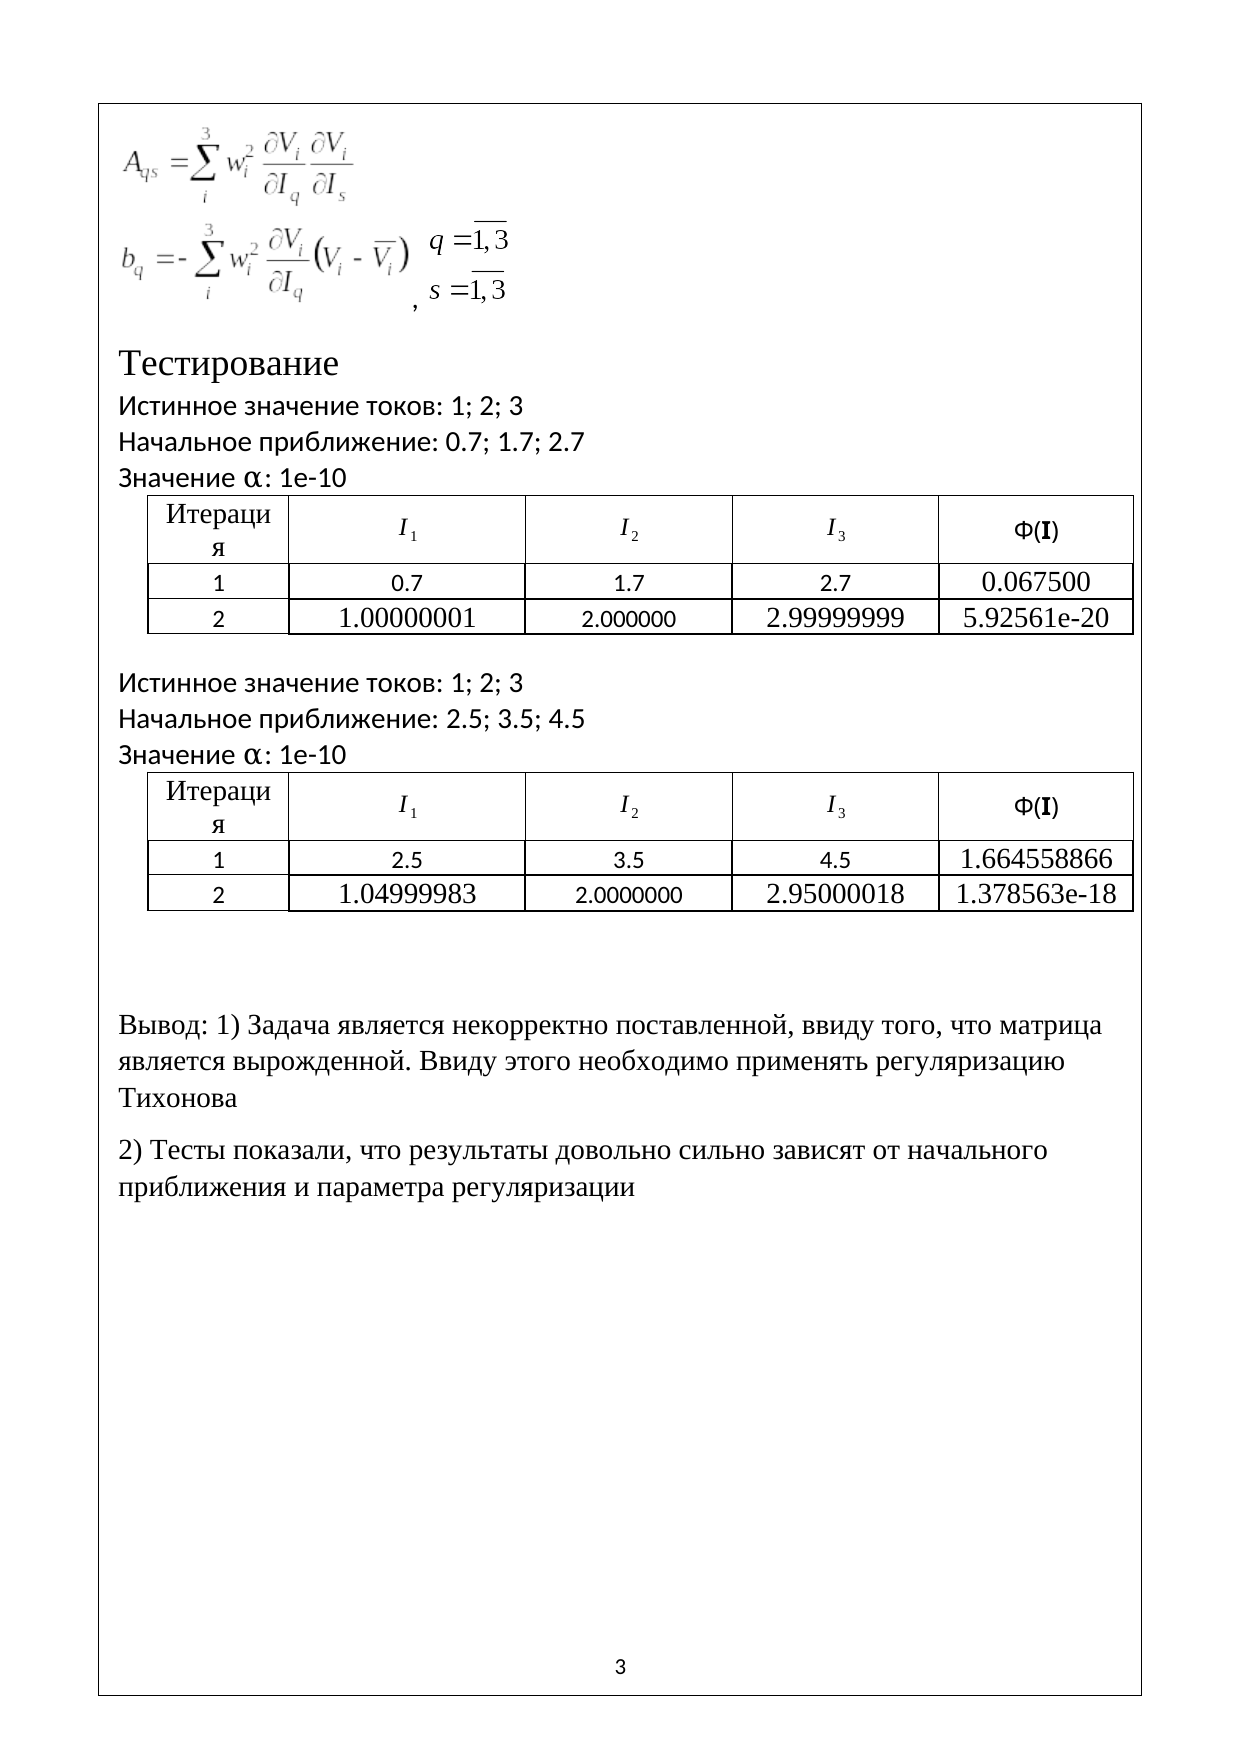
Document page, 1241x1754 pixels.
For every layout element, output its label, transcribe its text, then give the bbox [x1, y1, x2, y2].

text Начальное приближение: 2.5; 3.5; 4.5 [118, 700, 1122, 735]
subtitle Тестирование [118, 341, 1122, 384]
table_cell 2.99999999 [733, 600, 938, 633]
text 2) Тесты показали, что результаты довольно сильно зависят от начального приближения и параметра регуляризации [118, 1132, 1122, 1202]
text Значение α: 1e-10 [118, 459, 1122, 495]
table_cell 1 [149, 564, 288, 598]
table_cell 2.95000018 [733, 876, 938, 910]
text Вывод: 1) Задача является некорректно поставленной, ввиду того, что матрица является вырожденной. Ввиду этого необходимо применять регуляризацию Тихонова [118, 1007, 1122, 1113]
table_cell 2 [149, 599, 288, 633]
text Истинное значение токов: 1; 2; 3 [118, 664, 1122, 700]
table_cell 2.5 [290, 841, 524, 874]
table_cell 1.378563e-18 [940, 876, 1132, 910]
table_header [526, 496, 732, 563]
table_header Ф(I) [939, 496, 1133, 563]
table_header Ф(I) [939, 773, 1133, 840]
table_header Итерация [148, 773, 288, 840]
table_cell 2.0000000 [526, 876, 731, 910]
text , [118, 118, 1122, 316]
table_header [733, 773, 938, 840]
table_cell 1.664558866 [940, 841, 1132, 874]
table_cell 1.00000001 [290, 600, 524, 633]
table_cell 0.7 [290, 564, 524, 598]
table_cell 2.000000 [526, 600, 731, 633]
table_cell 1.7 [526, 564, 731, 598]
text Истинное значение токов: 1; 2; 3 [118, 387, 1122, 423]
table_header [289, 496, 525, 563]
text Значение α: 1e-10 [118, 735, 1122, 772]
table_cell 0.067500 [940, 564, 1132, 598]
text Начальное приближение: 0.7; 1.7; 2.7 [118, 423, 1122, 459]
table_cell 2 [149, 875, 288, 910]
table_cell 1.04999983 [290, 876, 524, 910]
table_cell 2.7 [733, 564, 938, 598]
table_header Итерация [148, 496, 288, 563]
table_cell 4.5 [733, 841, 938, 874]
table_header [733, 496, 938, 563]
table_cell 5.92561e-20 [940, 600, 1132, 633]
table_header [289, 773, 525, 840]
table_cell 1 [149, 841, 288, 874]
table_cell 3.5 [526, 841, 731, 874]
table_header [526, 773, 732, 840]
